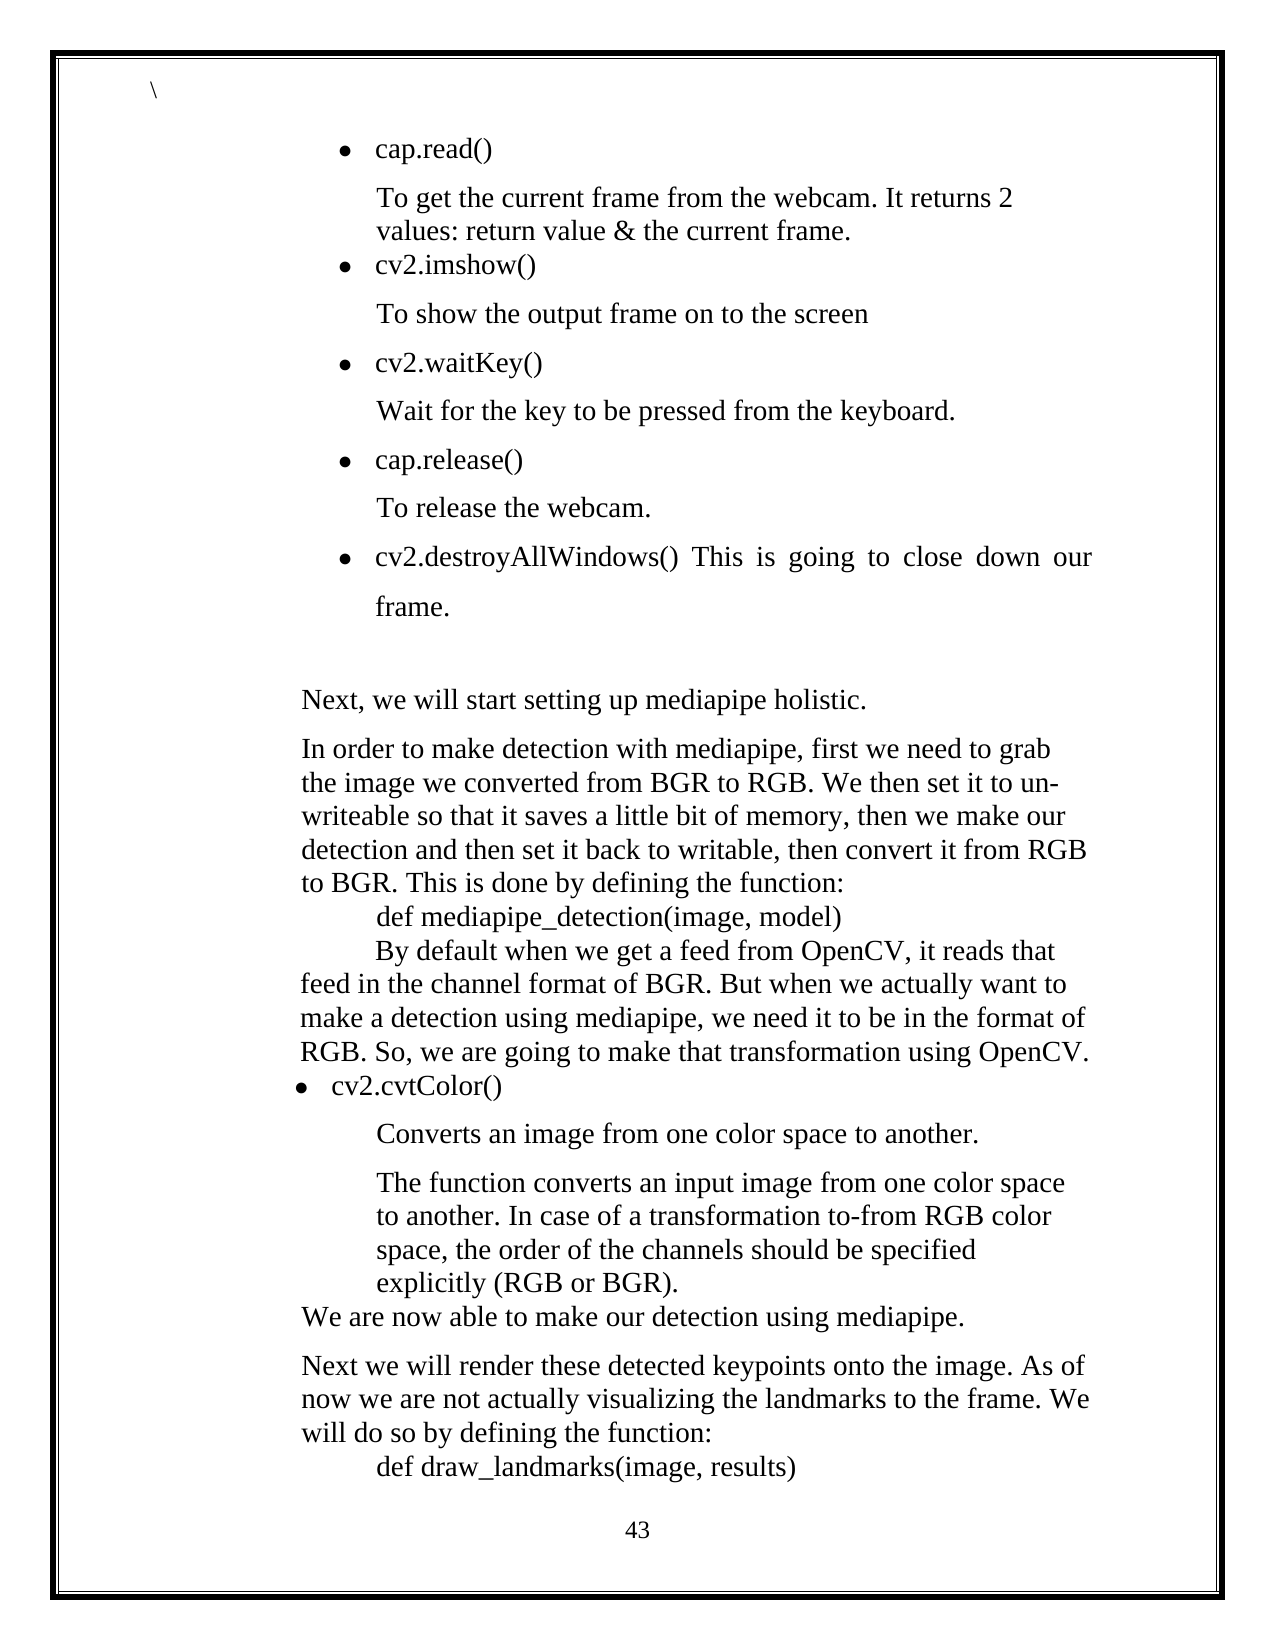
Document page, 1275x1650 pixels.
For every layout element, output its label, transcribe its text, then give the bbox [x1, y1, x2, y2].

text To get the current frame from the webcam. It returns 2 values: return value & the current frame. [376, 180, 1092, 247]
list cv2.waitKey() [337, 345, 1092, 378]
text The function converts an input image from one color space to another. In case of a transformation to-from RGB color space, the order of the channels should be specified explicitly (RGB or BGR). [376, 1165, 1092, 1299]
list cap.release() [337, 442, 1092, 476]
text In order to make detection with mediapipe, first we need to grab the image we converted from BGR to RGB. We then set it to un-writeable so that it saves a little bit of memory, then we make our detection and then set it back to writable, then convert it from RGB to BGR. This is done by defining the function: [301, 731, 1092, 899]
text By default when we get a feed from OpenCV, it reads that feed in the channel format of BGR. But when we actually want to make a detection using mediapipe, we need it to be in the format of RGB. So, we are going to make that transformation using OpenCV. [300, 933, 1092, 1067]
list cv2.imshow() [337, 247, 1092, 281]
list cap.read() [337, 131, 1092, 165]
text We are now able to make our detection using mediapipe. [301, 1299, 1092, 1333]
text Converts an image from one color space to another. [376, 1116, 1092, 1150]
text Next, we will start setting up mediapipe holistic. [301, 682, 1092, 716]
list cv2.destroyAllWindows() This is going to close down our frame. [337, 539, 1092, 623]
text Next we will render these detected keypoints onto the image. As of now we are not actually visualizing the landmarks to the frame. We will do so by defining the function: [301, 1348, 1092, 1448]
text To release the webcam. [376, 491, 1092, 524]
text Wait for the key to be pressed from the keyboard. [376, 393, 1092, 427]
text To show the output frame on to the screen [376, 296, 1092, 329]
text def mediapipe_detection(image, model) [376, 899, 1092, 933]
list cv2.cvtColor() [294, 1068, 1092, 1101]
text def draw_landmarks(image, results) [376, 1449, 1092, 1482]
